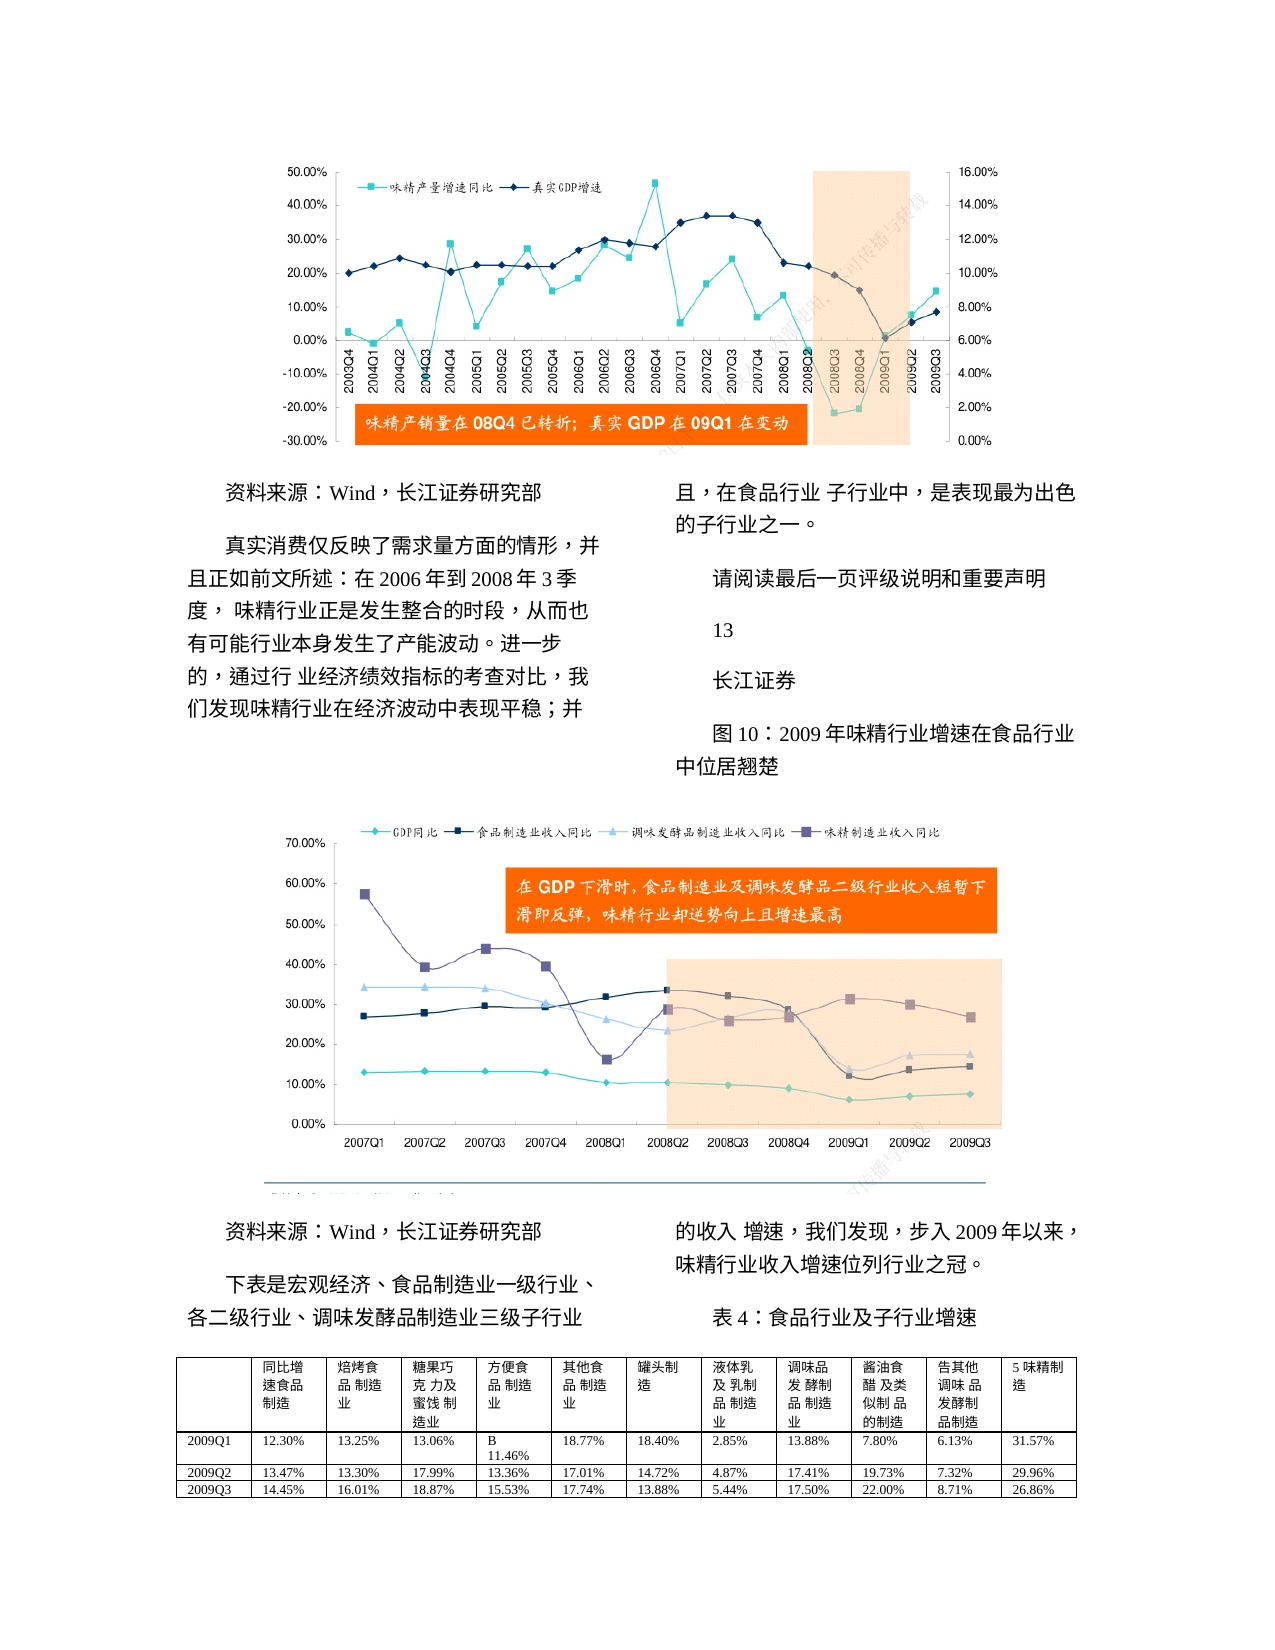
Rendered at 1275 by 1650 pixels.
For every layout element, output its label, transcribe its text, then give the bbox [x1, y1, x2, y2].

table_cell 2009Q3 [177, 1481, 251, 1497]
text 表4：食品行业及子行业增速 [675, 1303, 1087, 1332]
table_cell 18.40% [627, 1433, 701, 1464]
table_cell 15.53% [477, 1481, 551, 1497]
text 请阅读最后一页评级说明和重要声明 [675, 564, 1087, 592]
table_header 液体乳及 乳制品 制造业 [702, 1358, 776, 1431]
table_cell 17.74% [552, 1481, 626, 1497]
table_header 同比增速食品制造 [252, 1358, 326, 1431]
table_cell 22.00% [852, 1481, 926, 1497]
table_cell 8.71% [927, 1481, 1001, 1497]
table_header 方便食品 制造业 [477, 1358, 551, 1431]
table_cell 17.01% [552, 1465, 626, 1480]
text 下表是宏观经济、食品制造业一级行业、各二级行业、调味发酵品制造业三级子行业的收入 增速，我们发现，步入2009年以来，味精行业收入增速位列行业之冠。 [187, 1271, 600, 1332]
table_cell 17.50% [777, 1481, 851, 1497]
table_header 罐头制造 [627, 1358, 701, 1431]
table_cell 13.88% [777, 1433, 851, 1464]
table_cell 13.30% [327, 1465, 401, 1480]
table_header 告其他调味 品发酵制 品制造 [927, 1358, 1001, 1431]
table_cell 13.06% [402, 1433, 476, 1464]
table_cell 14.45% [252, 1481, 326, 1497]
text 资料来源：Wind，长江证券研究部 [187, 478, 600, 506]
table_cell 19.73% [852, 1465, 926, 1480]
table_cell 2.85% [702, 1433, 776, 1464]
text 真实消费仅反映了需求量方面的情形，并且正如前文所述：在2006年到2008年3季度， 味精行业正是发生整合的时段，从而也有可能行业本身发生了产能波动。进一步的，通过行 业经济绩效指标的考查对比，我们发现味精行业在经济波动中表现平稳；并且，在食品行业 子行业中，是表现最为出色的子行业之一。 [675, 478, 1087, 539]
table_header 糖果巧克 力及蜜饯 制造业 [402, 1358, 476, 1431]
table_cell 13.47% [252, 1465, 326, 1480]
table_cell 17.41% [777, 1465, 851, 1480]
text 下表是宏观经济、食品制造业一级行业、各二级行业、调味发酵品制造业三级子行业的收入 增速，我们发现，步入2009年以来，味精行业收入增速位列行业之冠。 [675, 1217, 1087, 1278]
table_header 其他食品 制造业 [552, 1358, 626, 1431]
text 图10：2009年味精行业增速在食品行业中位居翘楚 [675, 719, 1087, 780]
table_header 调味品发 酵制品 制造业 [777, 1358, 851, 1431]
table_cell 18.87% [402, 1481, 476, 1497]
table_header 焙烤食品 制造业 [327, 1358, 401, 1431]
table_cell 31.57% [1002, 1433, 1076, 1464]
text 长江证券 [675, 666, 1087, 694]
table_cell 13.25% [327, 1433, 401, 1464]
table_cell 6.13% [927, 1433, 1001, 1464]
table_cell 2009Q1 [177, 1433, 251, 1464]
table_cell 2009Q2 [177, 1465, 251, 1480]
text 13 [675, 617, 1087, 642]
table_cell B 11.46% [477, 1433, 551, 1464]
table_cell 13.88% [627, 1481, 701, 1497]
table_cell 16.01% [327, 1481, 401, 1497]
table_cell 5.44% [702, 1481, 776, 1497]
table_cell 4.87% [702, 1465, 776, 1480]
table_cell 18.77% [552, 1433, 626, 1464]
table_cell 13.36% [477, 1465, 551, 1480]
table_cell 7.32% [927, 1465, 1001, 1480]
table_header [177, 1358, 251, 1431]
table_cell 17.99% [402, 1465, 476, 1480]
table_cell 14.72% [627, 1465, 701, 1480]
table_header 5 味精制造 [1002, 1358, 1076, 1431]
table_cell 12.30% [252, 1433, 326, 1464]
table_cell 7.80% [852, 1433, 926, 1464]
table_cell 26.86% [1002, 1481, 1076, 1497]
text 资料来源：Wind，长江证券研究部 [187, 1217, 600, 1246]
picture [262, 805, 1013, 1194]
table_cell 29.96% [1002, 1465, 1076, 1480]
picture [262, 150, 1013, 455]
text 真实消费仅反映了需求量方面的情形，并且正如前文所述：在2006年到2008年3季度， 味精行业正是发生整合的时段，从而也有可能行业本身发生了产能波动。进一步的，通过行 业经济绩效指标的考查对比，我们发现味精行业在经济波动中表现平稳；并且，在食品行业 子行业中，是表现最为出色的子行业之一。 [187, 531, 600, 723]
table_header 酱油食醋 及类似制 品的制造 [852, 1358, 926, 1431]
